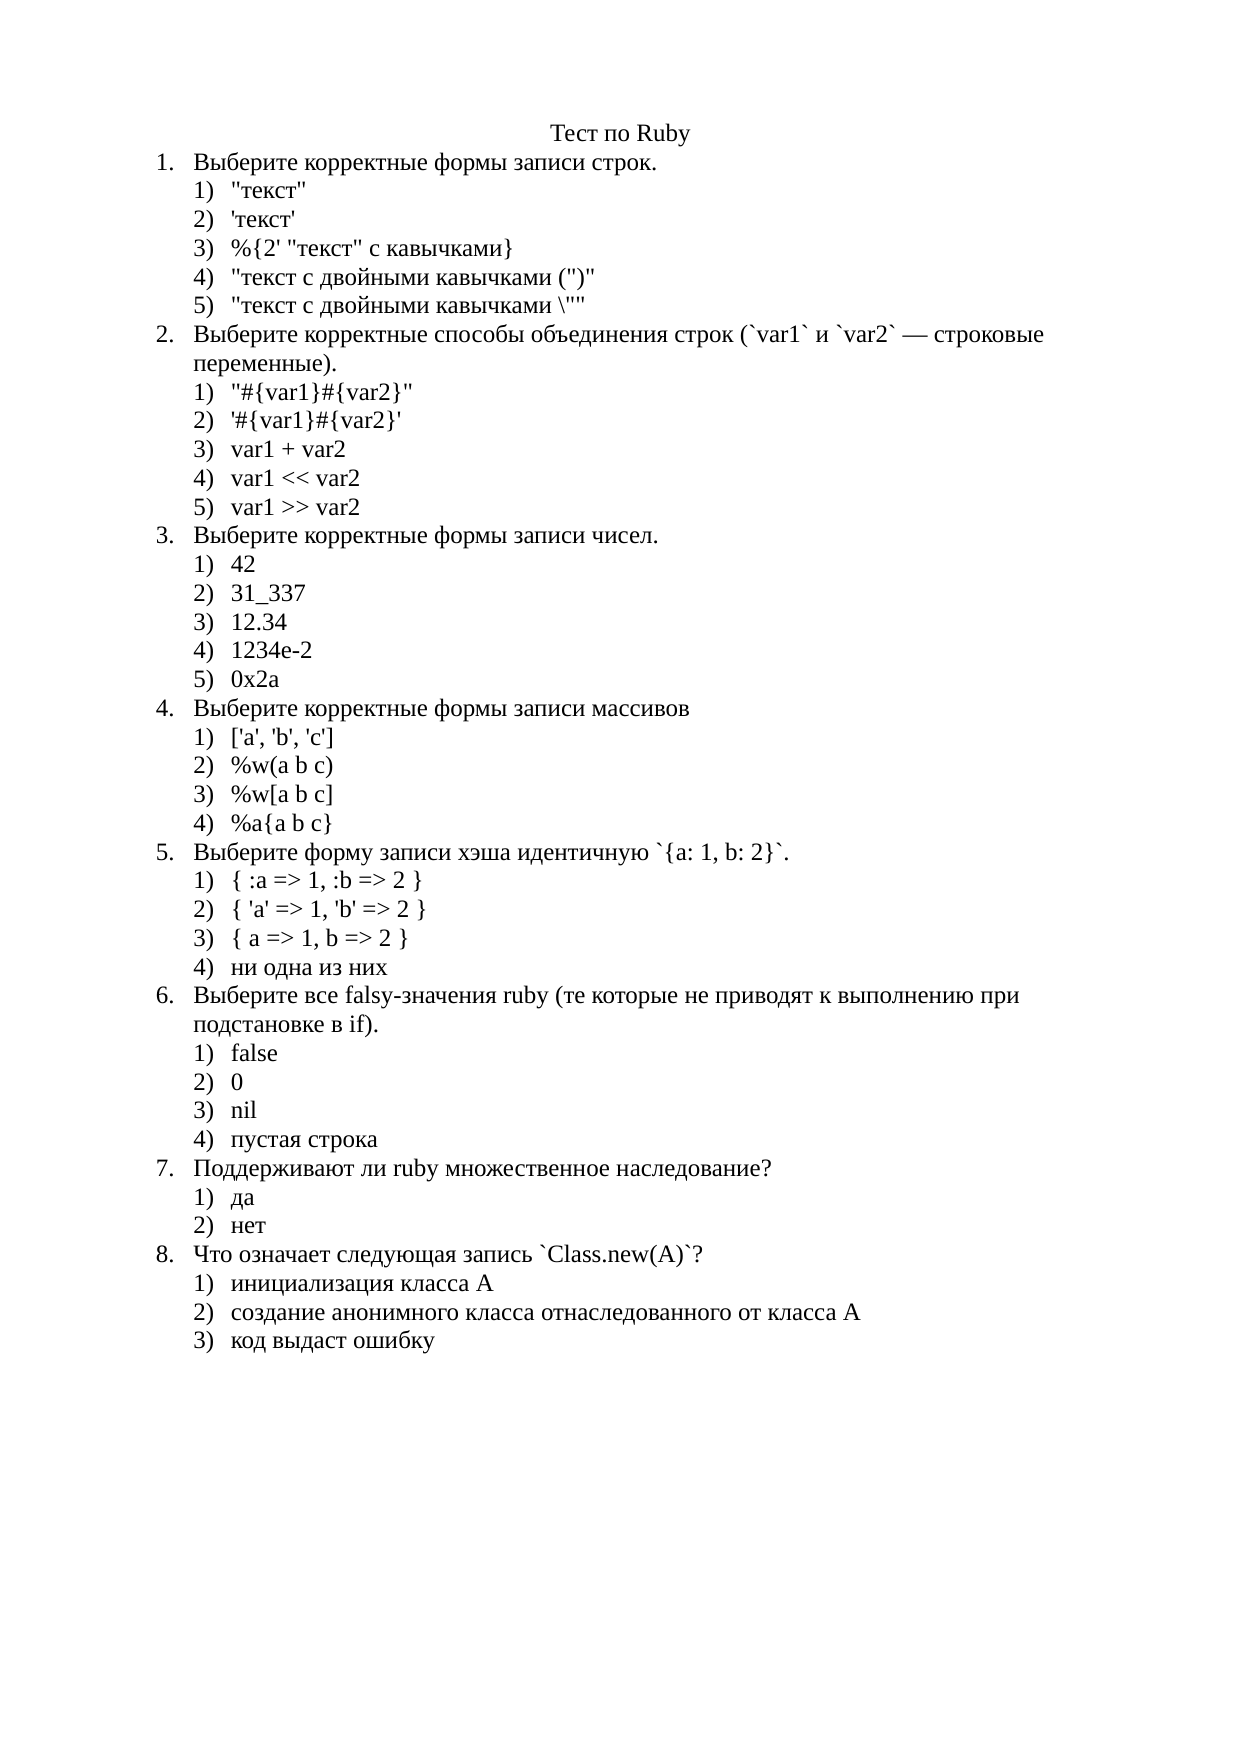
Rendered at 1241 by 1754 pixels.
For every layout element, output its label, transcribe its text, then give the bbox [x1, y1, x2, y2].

list Что означает следующая запись `Class.new(A)`? [156, 1239, 1122, 1268]
list Поддерживают ли ruby множественное наследование? [156, 1153, 1122, 1182]
list "текст с двойными кавычками \"" [193, 291, 1122, 319]
list %w[a b c] [193, 779, 1122, 808]
list 1234e-2 [193, 636, 1122, 664]
list 12.34 [193, 607, 1122, 636]
list false [193, 1038, 1122, 1067]
list "#{var1}#{var2}" [193, 377, 1122, 406]
list Выберите корректные способы объединения строк (`var1` и `var2` — строковые переменные). [156, 319, 1122, 377]
list инициализация класса A [193, 1268, 1122, 1297]
list Выберите все falsy-значения ruby (те которые не приводят к выполнению при подстановке в if). [156, 981, 1122, 1038]
list ни одна из них [193, 952, 1122, 981]
list код выдаст ошибку [193, 1326, 1122, 1354]
list %a{a b c} [193, 808, 1122, 837]
list нет [193, 1211, 1122, 1239]
list 0x2a [193, 664, 1122, 693]
text Тест по Ruby [118, 118, 1122, 147]
list создание анонимного класса отнаследованного от класса A [193, 1297, 1122, 1326]
list Выберите корректные формы записи массивов [156, 693, 1122, 722]
list var1 >> var2 [193, 492, 1122, 521]
list 'текст' [193, 204, 1122, 233]
list Выберите форму записи хэша идентичную `{a: 1, b: 2}`. [156, 837, 1122, 866]
list var1 << var2 [193, 463, 1122, 492]
list { a => 1, b => 2 } [193, 923, 1122, 952]
list %{2' "текст" с кавычками} [193, 233, 1122, 262]
list { :a => 1, :b => 2 } [193, 866, 1122, 894]
list "текст" [193, 176, 1122, 204]
list "текст с двойными кавычками (")" [193, 262, 1122, 291]
list 31_337 [193, 578, 1122, 607]
list var1 + var2 [193, 434, 1122, 463]
list Выберите корректные формы записи чисел. [156, 521, 1122, 549]
list { 'a' => 1, 'b' => 2 } [193, 894, 1122, 923]
list nil [193, 1096, 1122, 1124]
list да [193, 1182, 1122, 1211]
list %w(a b c) [193, 751, 1122, 779]
list ['a', 'b', 'c'] [193, 722, 1122, 751]
list 42 [193, 549, 1122, 578]
list '#{var1}#{var2}' [193, 406, 1122, 434]
list Выберите корректные формы записи строк. [156, 147, 1122, 176]
list 0 [193, 1067, 1122, 1096]
list пустая строка [193, 1124, 1122, 1153]
